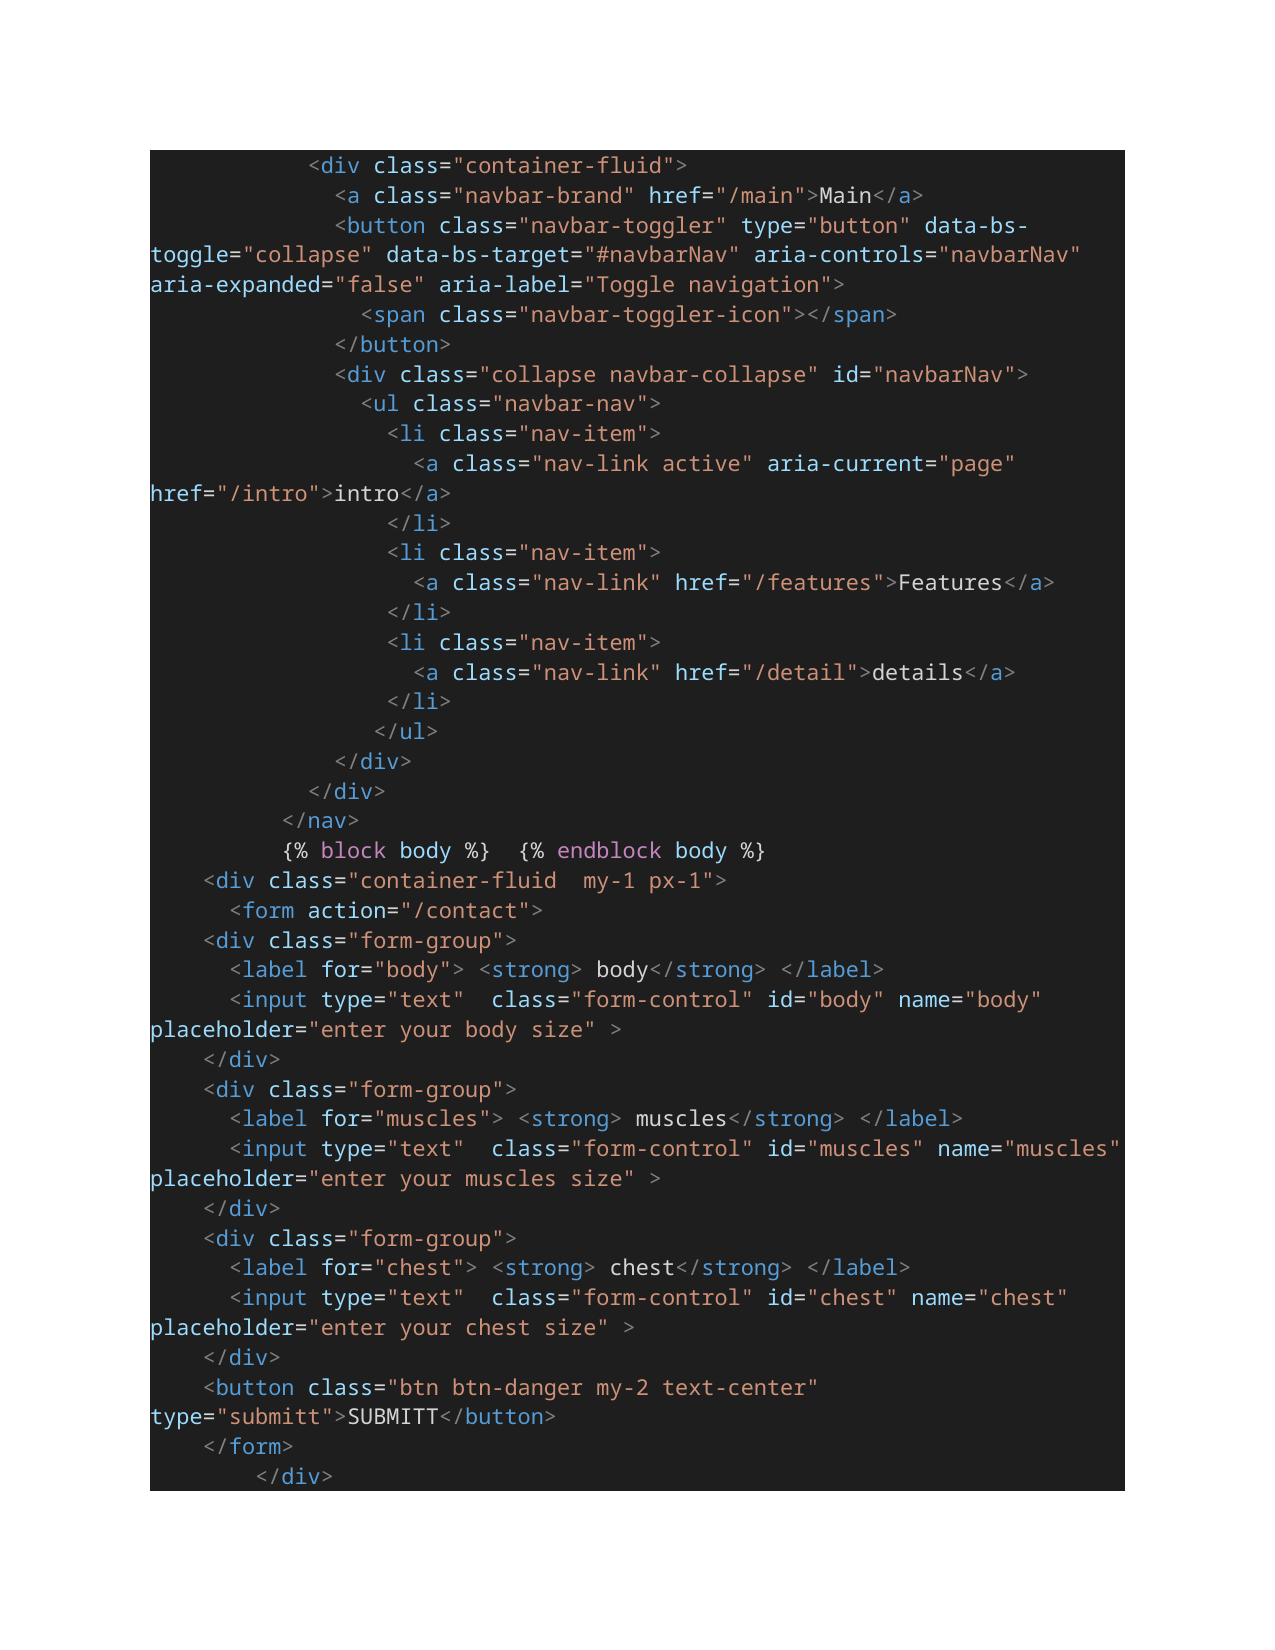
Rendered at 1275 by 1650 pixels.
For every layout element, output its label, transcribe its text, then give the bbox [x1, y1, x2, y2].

text <a class="nav-link" href="/features">Features</a> [150, 567, 1125, 597]
text <a class="nav-link active" aria-current="page" href="/intro">intro</a> [150, 448, 1125, 507]
text </li> [150, 507, 1125, 537]
text <ul class="navbar-nav"> [150, 388, 1125, 418]
text </button> [150, 329, 1125, 358]
text <li class="nav-item"> [150, 627, 1125, 656]
text <div class="container-fluid my-1 px-1"> [150, 865, 1125, 895]
text </ul> [150, 716, 1125, 746]
text <button class="btn btn-danger my-2 text-center" type="submitt">SUBMITT</button> [150, 1371, 1125, 1431]
text </form> [150, 1431, 1125, 1461]
text </div> [150, 1461, 1125, 1491]
text <a class="navbar-brand" href="/main">Main</a> [150, 180, 1125, 209]
text </div> [150, 1193, 1125, 1222]
text <label for="body"> <strong> body</strong> </label> [150, 954, 1125, 984]
text <label for="chest"> <strong> chest</strong> </label> [150, 1252, 1125, 1282]
text <span class="navbar-toggler-icon"></span> [150, 299, 1125, 329]
text {% block body %} {% endblock body %} [150, 835, 1125, 865]
text <div class="form-group"> [150, 1073, 1125, 1103]
text <form action="/contact"> [150, 895, 1125, 924]
text </div> [150, 1342, 1125, 1371]
text </div> [150, 1044, 1125, 1073]
text </div> [150, 776, 1125, 805]
text <div class="form-group"> [150, 1222, 1125, 1252]
text <input type="text" class="form-control" id="muscles" name="muscles" placeholder="enter your muscles size" > [150, 1133, 1125, 1193]
text </div> [150, 746, 1125, 776]
text </nav> [150, 805, 1125, 835]
text </li> [150, 597, 1125, 627]
text <li class="nav-item"> [150, 418, 1125, 448]
text <div class="form-group"> [150, 924, 1125, 954]
text <li class="nav-item"> [150, 537, 1125, 567]
text <div class="collapse navbar-collapse" id="navbarNav"> [150, 358, 1125, 388]
text <button class="navbar-toggler" type="button" data-bs-toggle="collapse" data-bs-target="#navbarNav" aria-controls="navbarNav" aria-expanded="false" aria-label="Toggle navigation"> [150, 209, 1125, 299]
text </li> [150, 686, 1125, 716]
text <a class="nav-link" href="/detail">details</a> [150, 656, 1125, 686]
text <div class="container-fluid"> [150, 150, 1125, 180]
text <input type="text" class="form-control" id="chest" name="chest" placeholder="enter your chest size" > [150, 1282, 1125, 1342]
text <label for="muscles"> <strong> muscles</strong> </label> [150, 1103, 1125, 1133]
text <input type="text" class="form-control" id="body" name="body" placeholder="enter your body size" > [150, 984, 1125, 1044]
